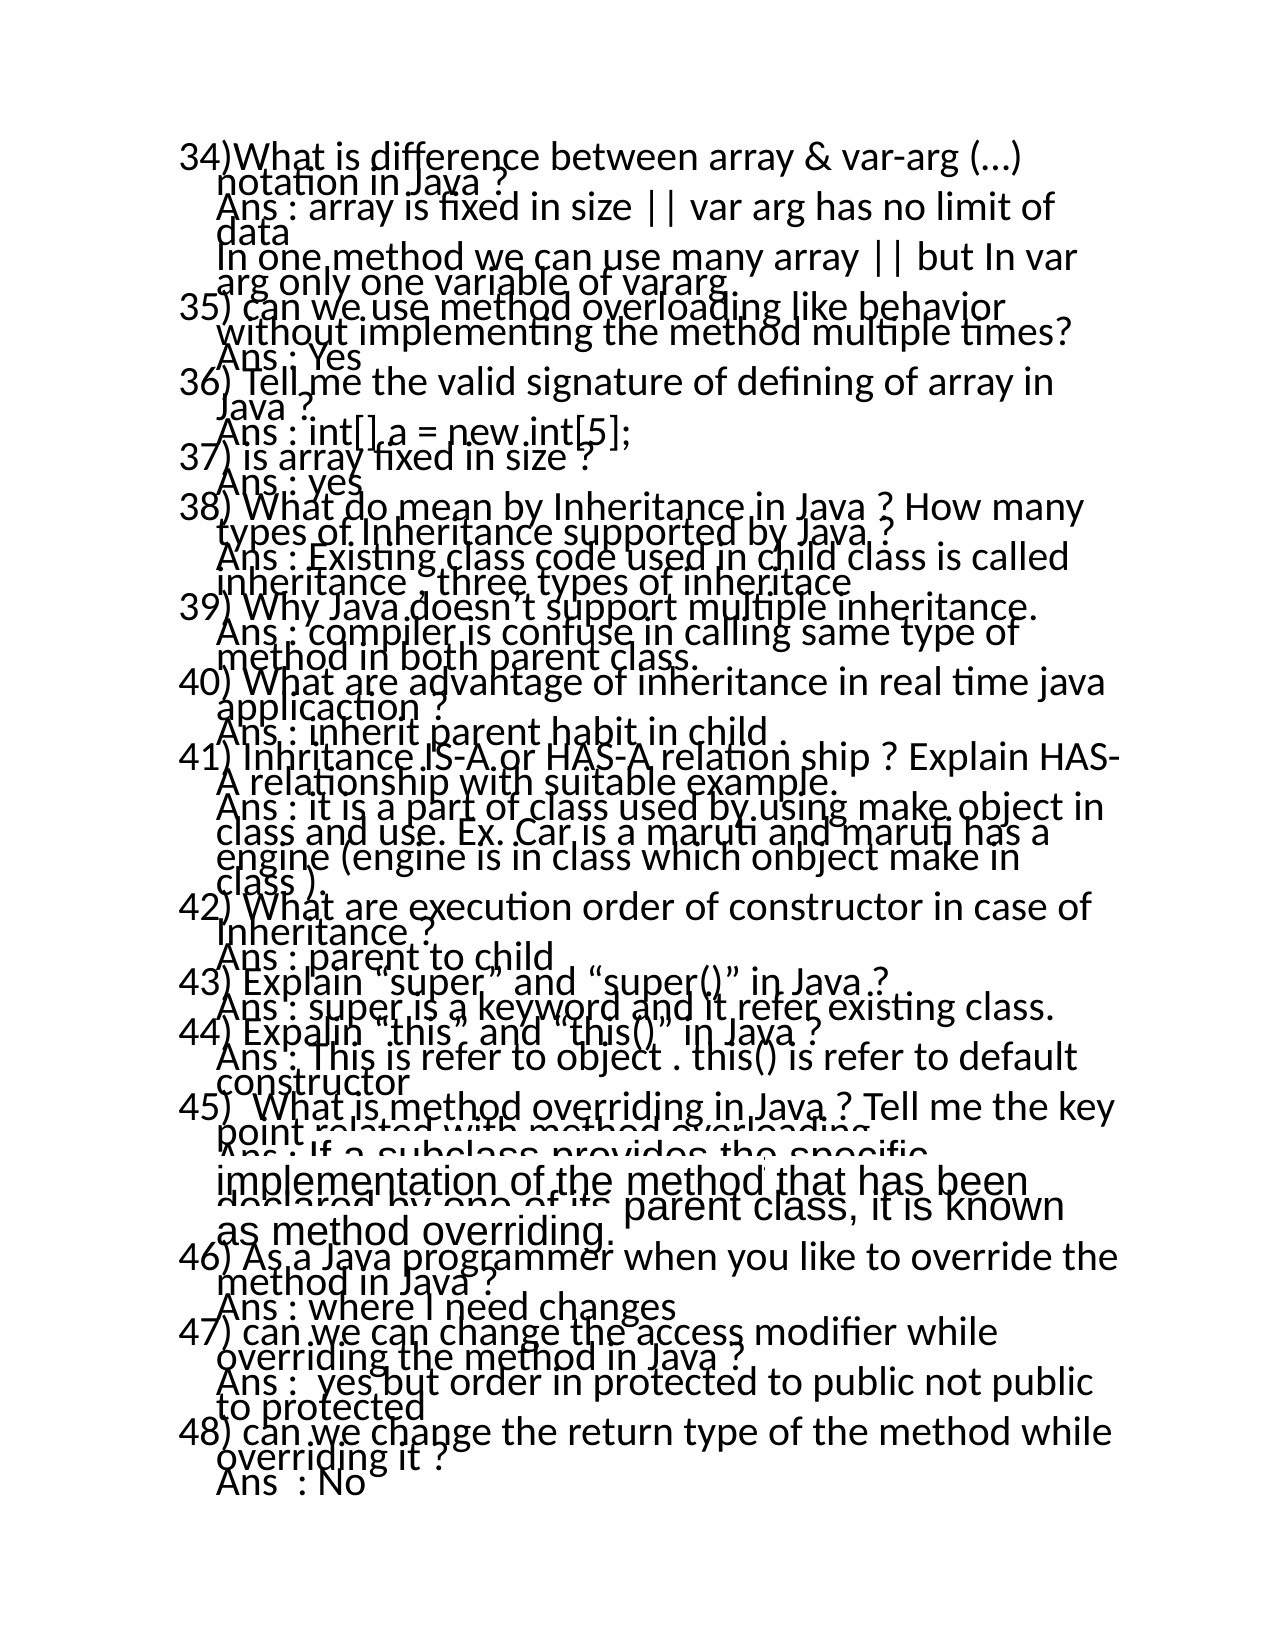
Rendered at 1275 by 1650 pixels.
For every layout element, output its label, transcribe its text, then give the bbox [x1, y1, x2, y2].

text 47) can we can change the access modifier while overriding the method in Java ? [225, 1325, 1125, 1375]
text Ans : where I need changes [217, 1300, 460, 1325]
text 42) What are execution order of constructor in case of Inheritance ? [178, 900, 1125, 950]
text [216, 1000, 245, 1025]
text 44) Expalin “this” and “this()” in Java ? [769, 1025, 1125, 1050]
text 41) Inhritance IS-A or HAS-A relation ship ? Explain HAS-A relationship with suitable example. [514, 750, 1125, 800]
text Ans : yes [351, 475, 1125, 500]
text Ans : This is refer to object . this() is refer to default constructor [178, 1050, 1125, 1100]
text 46) As a Java programmer when you like to override the method in Java ? [344, 1250, 1125, 1300]
text Ans : yes [178, 475, 222, 500]
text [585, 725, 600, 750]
text Ans : yes but order in protected to public not public to protected [178, 1375, 1125, 1425]
text 48) can we change the return type of the method while overriding it ? [225, 1425, 330, 1475]
text 38) What do mean by Inheritance in Java ? How many types of Inheritance supported by Java ? [222, 500, 466, 550]
text Ans : yes [217, 475, 244, 500]
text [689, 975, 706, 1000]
text 41) Inhritance IS-A or HAS-A relation ship ? Explain HAS-A relationship with suitable example. [318, 750, 515, 800]
text Ans : inherit parent habit in child . [731, 725, 1125, 750]
text 37) is array fixed in size ? [354, 450, 1125, 475]
text Ans : If a subclass provides the specific implementation of the method that has been declared by one of its parent class, it is known as method overriding. [616, 1150, 1125, 1250]
text Ans : inherit parent habit in child . [245, 725, 432, 750]
text Ans : where I need changes [626, 1300, 1125, 1325]
text Ans : No [178, 1475, 1125, 1500]
text Ans : inherit parent habit in child . [601, 725, 698, 750]
text Ans : int[] a = new int[5]; [452, 425, 576, 450]
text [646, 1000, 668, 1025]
text 35) can we use method overloading like behavior without implementing the method multiple times? [178, 300, 1125, 350]
text Ans : parent to child [386, 950, 491, 975]
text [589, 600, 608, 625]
text 38) What do mean by Inheritance in Java ? How many types of Inheritance supported by Java ? [465, 500, 1125, 550]
text Ans : parent to child [249, 950, 311, 975]
text 43) Explain “super” and “super()” in Java ? [286, 975, 430, 1000]
text Ans : inherit parent habit in child . [477, 725, 566, 750]
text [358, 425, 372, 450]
text 39) Why Java doesn’t support multiple inheritance. [894, 600, 1014, 625]
text Ans : compiler is confuse in calling same type of method in both parent class. [447, 625, 1125, 675]
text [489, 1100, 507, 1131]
text Ans : Yes [178, 350, 250, 375]
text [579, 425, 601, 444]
text 46) As a Java programmer when you like to override the method in Java ? [178, 1250, 348, 1300]
text Ans : where I need changes [460, 1300, 573, 1325]
text Ans : yes [317, 475, 359, 500]
text Ans : int[] a = new int[5]; [617, 425, 1125, 450]
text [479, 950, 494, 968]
text Ans : yes [245, 475, 316, 500]
text 36) Tell me the valid signature of defining of array in Java ? [178, 375, 1125, 425]
text 37) is array fixed in size ? [228, 450, 353, 475]
text 44) Expalin “this” and “this()” in Java ? [335, 1025, 515, 1050]
text Ans : parent to child [314, 950, 377, 975]
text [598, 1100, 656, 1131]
text In one method we can use many array || but In var arg only one variable of vararg [178, 250, 1125, 300]
text Ans : compiler is confuse in calling same type of method in both parent class. [178, 625, 447, 675]
text 45) What is method overriding in Java ? Tell me the key point related with method overloading. [816, 1100, 1125, 1150]
text Ans : int[] a = new int[5]; [217, 425, 355, 450]
text Ans : parent to child [498, 950, 1125, 975]
text Ans : super is a keyword and it refer existing class. [666, 1000, 817, 1025]
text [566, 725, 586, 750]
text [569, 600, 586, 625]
text Ans : it is a part of class used by using make object in class and use. Ex. Car is a maruti and maruti has a engine (engine is in class which onbject make in class ). [178, 800, 1125, 900]
text Ans : Existing class code used in child class is called inheritance , three types of inheritace [178, 550, 1125, 600]
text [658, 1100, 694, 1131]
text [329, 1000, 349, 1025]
text 39) Why Java doesn’t support multiple inheritance. [418, 600, 566, 625]
text Ans : Yes [254, 350, 1125, 375]
text Ans : int[] a = new int[5]; [375, 425, 450, 450]
text 39) Why Java doesn’t support multiple inheritance. [781, 600, 905, 625]
text 45) What is method overriding in Java ? Tell me the key point related with method overloading. [178, 1100, 429, 1150]
text 43) Explain “super” and “super()” in Java ? [433, 975, 615, 1000]
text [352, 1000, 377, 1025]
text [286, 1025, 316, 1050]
text 48) can we change the return type of the method while overriding it ? [324, 1425, 1125, 1475]
text 43) Explain “super” and “super()” in Java ? [775, 975, 1125, 1000]
text Ans : super is a keyword and it refer existing class. [942, 1000, 1125, 1025]
text 41) Inhritance IS-A or HAS-A relation ship ? Explain HAS-A relationship with suitable example. [178, 750, 321, 800]
text 34)What is difference between array & var-arg (…) notation in Java ? [178, 150, 1125, 200]
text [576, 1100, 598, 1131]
text Ans : array is fixed in size || var arg has no limit of data [222, 200, 1125, 250]
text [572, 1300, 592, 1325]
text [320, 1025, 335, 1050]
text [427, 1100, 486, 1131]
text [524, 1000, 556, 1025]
text Ans : super is a keyword and it refer existing class. [809, 1000, 942, 1025]
text 40) What are advantage of inheritance in real time java applicaction ? [225, 675, 1125, 725]
